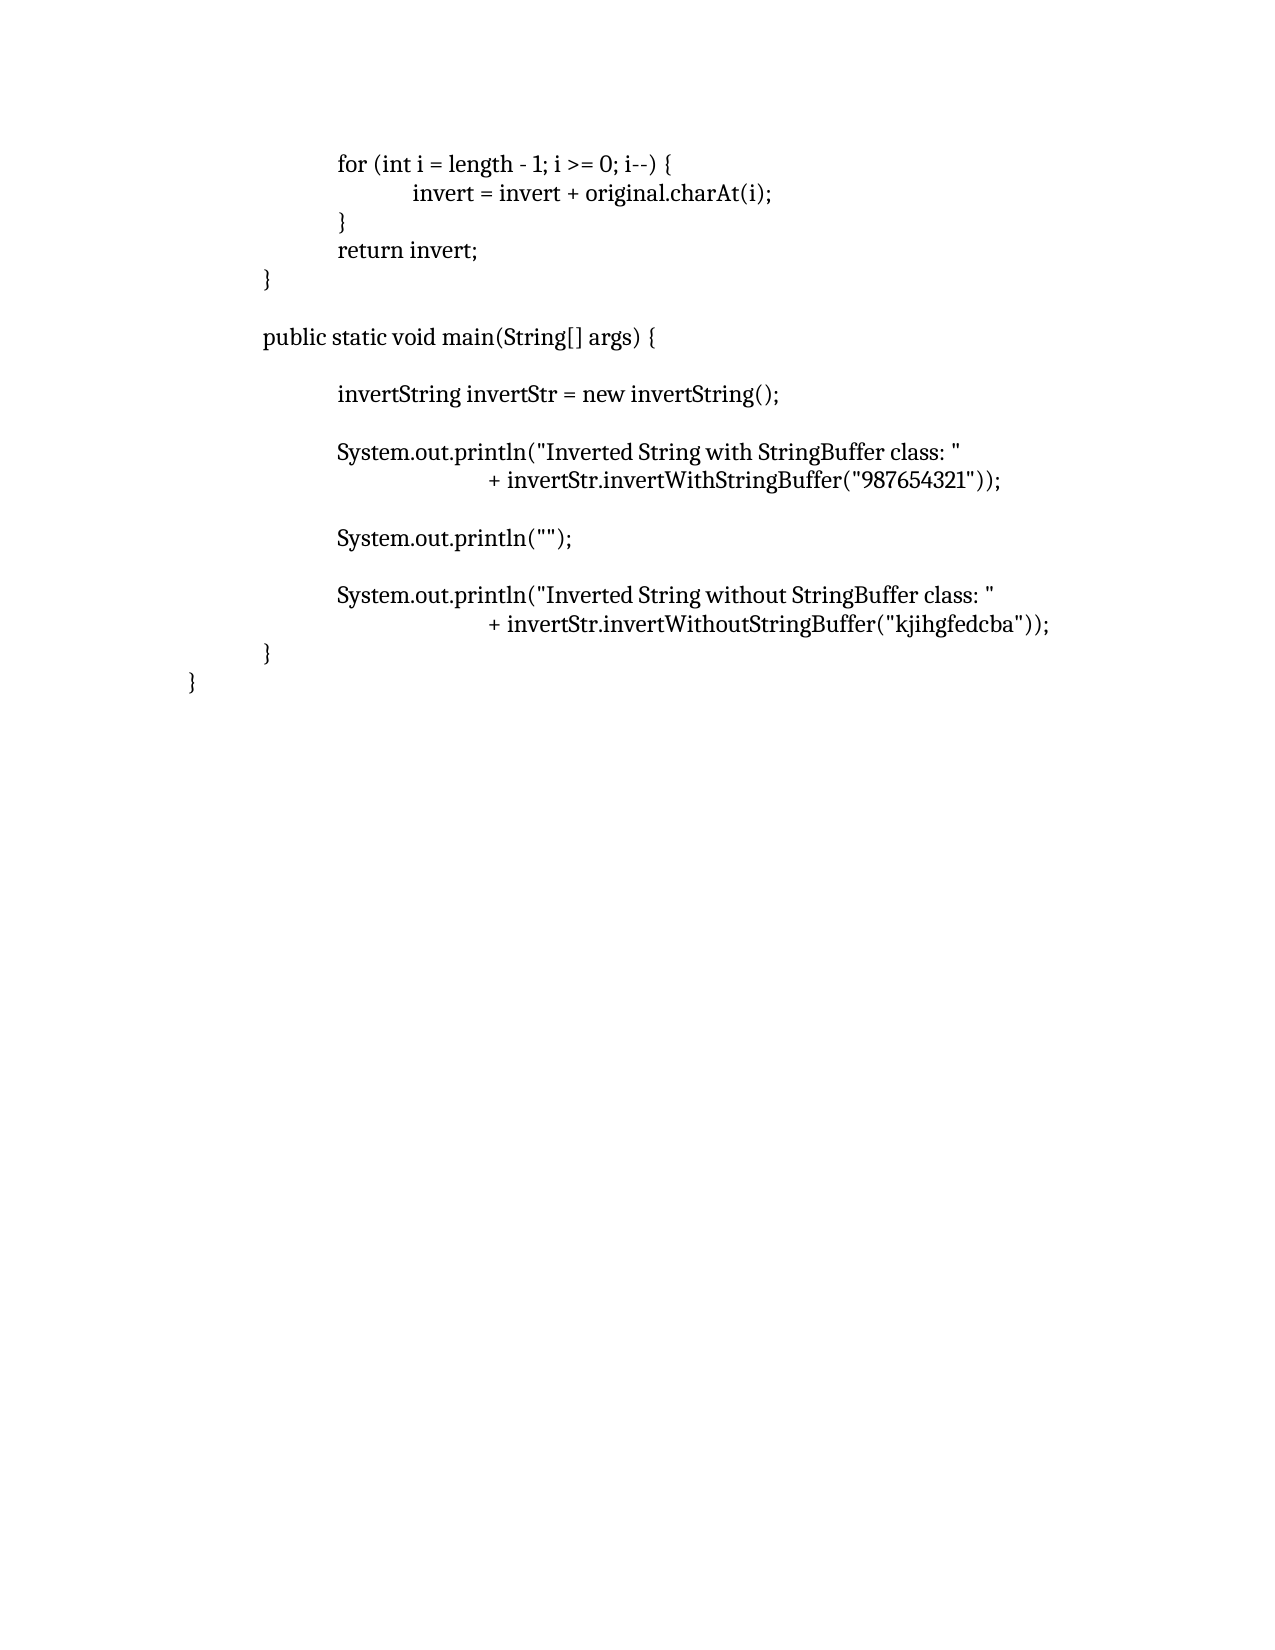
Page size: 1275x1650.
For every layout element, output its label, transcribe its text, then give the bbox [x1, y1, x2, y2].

text } [187, 265, 1087, 294]
text + invertStr.invertWithStringBuffer("987654321")); [187, 466, 1087, 495]
text System.out.println("Inverted String without StringBuffer class: " [187, 581, 1087, 610]
text public static void main(String[] args) { [187, 322, 1087, 351]
text System.out.println("Inverted String with StringBuffer class: " [187, 437, 1087, 466]
text } [187, 667, 1087, 696]
text System.out.println(""); [187, 524, 1087, 552]
text } [187, 207, 1087, 236]
text + invertStr.invertWithoutStringBuffer("kjihgfedcba")); [187, 610, 1087, 639]
text for (int i = length - 1; i >= 0; i--) { [187, 150, 1087, 179]
text invert = invert + original.charAt(i); [187, 179, 1087, 207]
text invertString invertStr = new invertString(); [187, 380, 1087, 409]
text return invert; [187, 236, 1087, 265]
text } [187, 639, 1087, 667]
